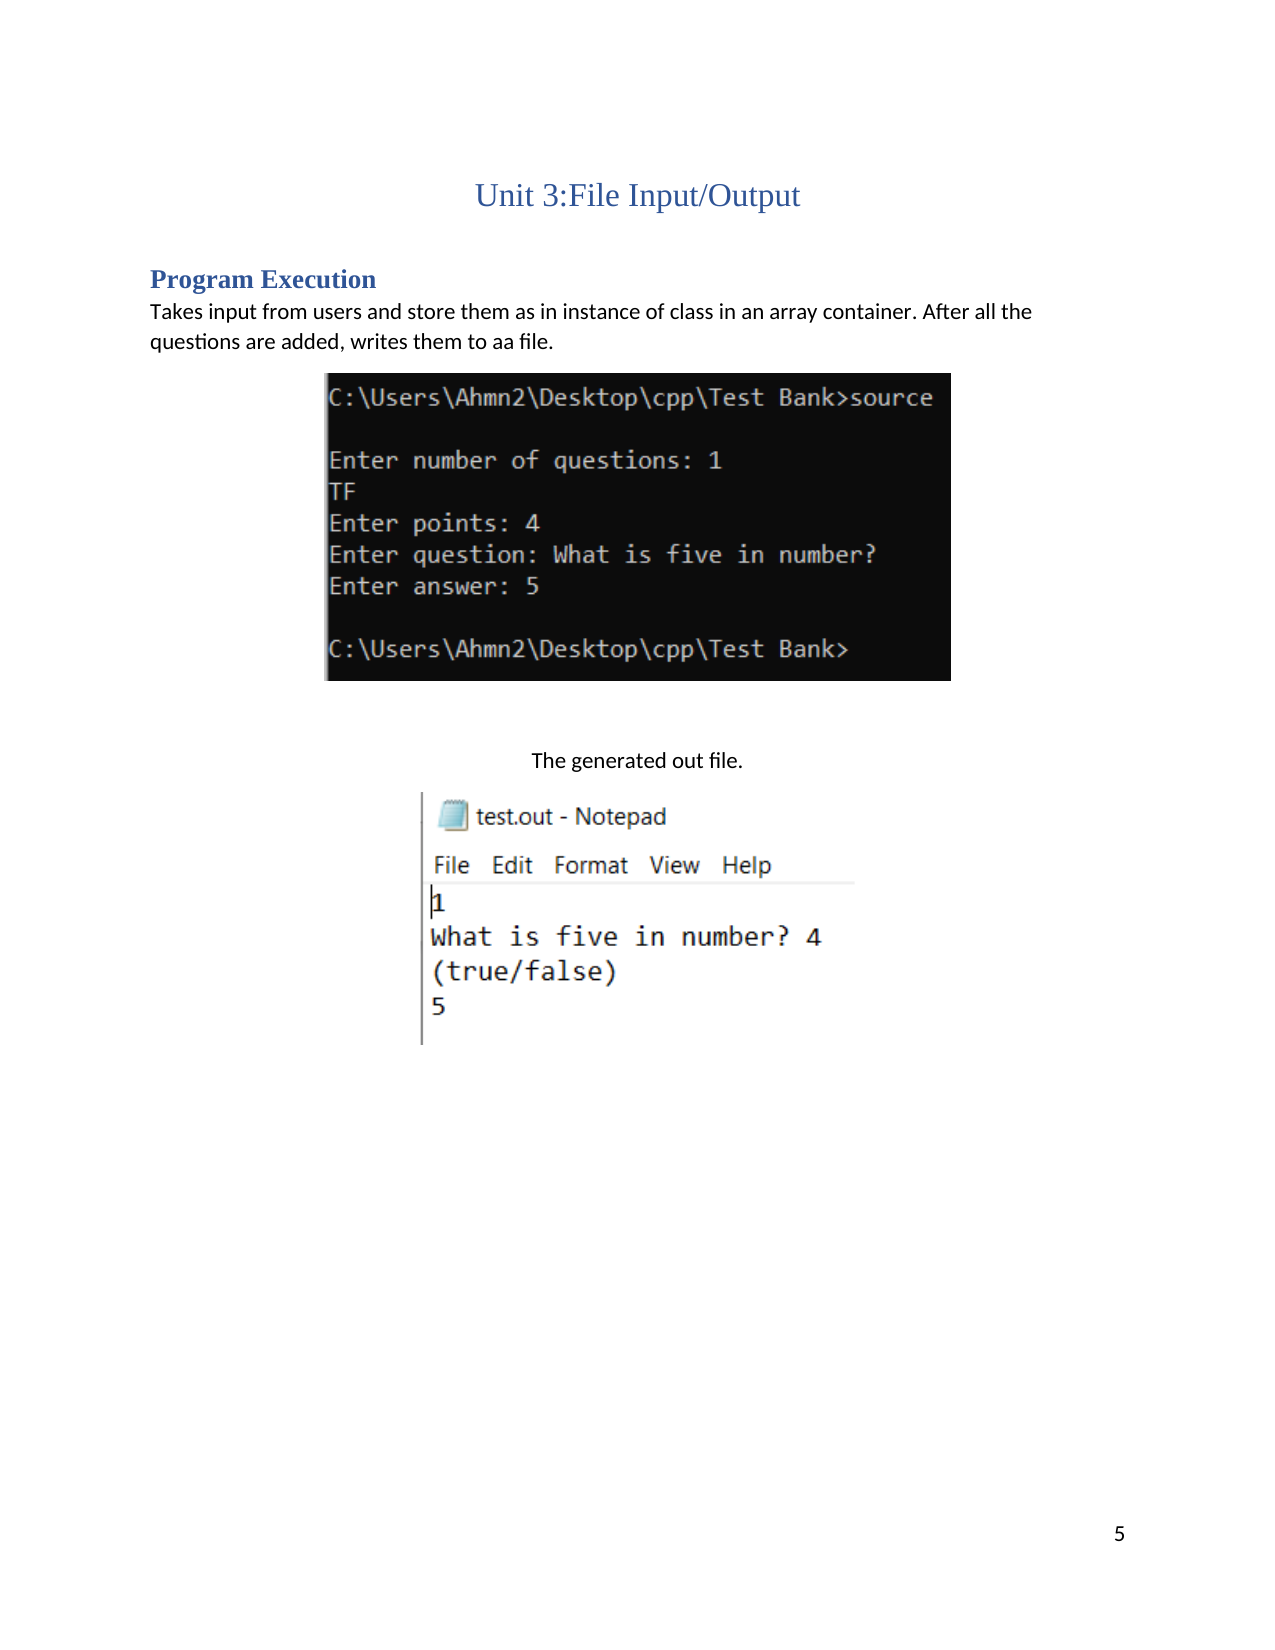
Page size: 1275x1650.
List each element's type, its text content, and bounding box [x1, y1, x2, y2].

subtitle Program Execution [150, 263, 1125, 294]
text The generated out file. [150, 746, 1125, 774]
text Takes input from users and store them as in instance of class in an array container. After all the questions are added, writes them to aa file. [150, 297, 1125, 355]
picture [324, 373, 951, 681]
picture [420, 792, 855, 1045]
subtitle Unit 3:File Input/Output [150, 175, 1125, 213]
